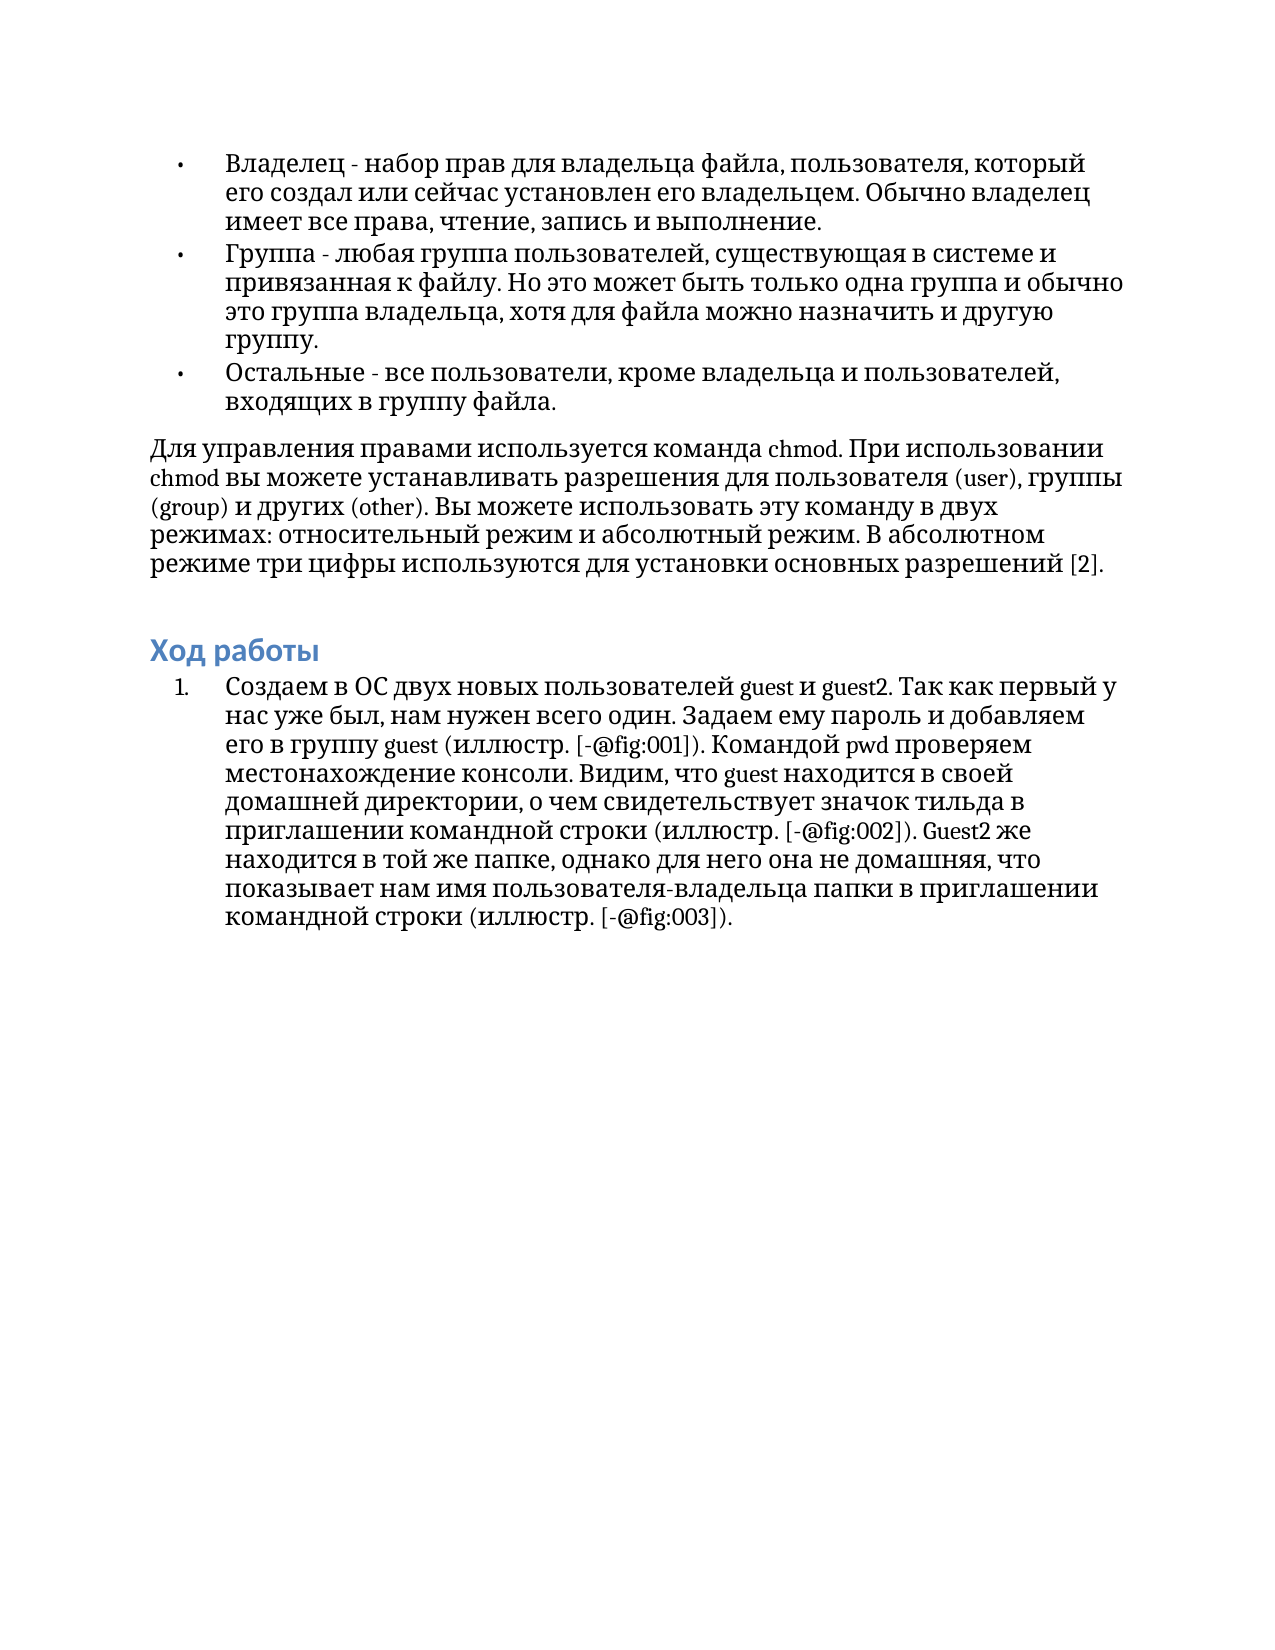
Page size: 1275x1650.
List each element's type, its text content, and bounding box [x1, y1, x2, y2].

list Владелец - набор прав для владельца файла, пользователя, который его создал или сейчас установлен его владельцем. Обычно владелец имеет все права, чтение, запись и выполнение. [175, 150, 1125, 236]
list Остальные - все пользователи, кроме владельца и пользователей, входящих в группу файла. [175, 359, 1125, 416]
list Создаем в ОС двух новых пользователей guest и guest2. Так как первый у нас уже был, нам нужен всего один. Задаем ему пароль и добавляем его в группу guest (иллюстр. [-@fig:001]). Командой pwd проверяем местонахождение консоли. Видим, что guest находится в своей домашней директории, о чем свидетельствует значок тильда в приглашении командной строки (иллюстр. [-@fig:002]). Guest2 же находится в той же папке, однако для него она не домашняя, что показывает нам имя пользователя-владельца папки в приглашении командной строки (иллюстр. [-@fig:003]). [175, 673, 1125, 932]
text Для управления правами используется команда chmod. При использовании chmod вы можете устанавливать разрешения для пользователя (user), группы (group) и других (other). Вы можете использовать эту команду в двух режимах: относительный режим и абсолютный режим. В абсолютном режиме три цифры используются для установки основных разрешений [2]. [150, 435, 1125, 579]
subtitle Ход работы [150, 629, 1125, 669]
list Группа - любая группа пользователей, существующая в системе и привязанная к файлу. Но это может быть только одна группа и обычно это группа владельца, хотя для файла можно назначить и другую группу. [175, 240, 1125, 355]
